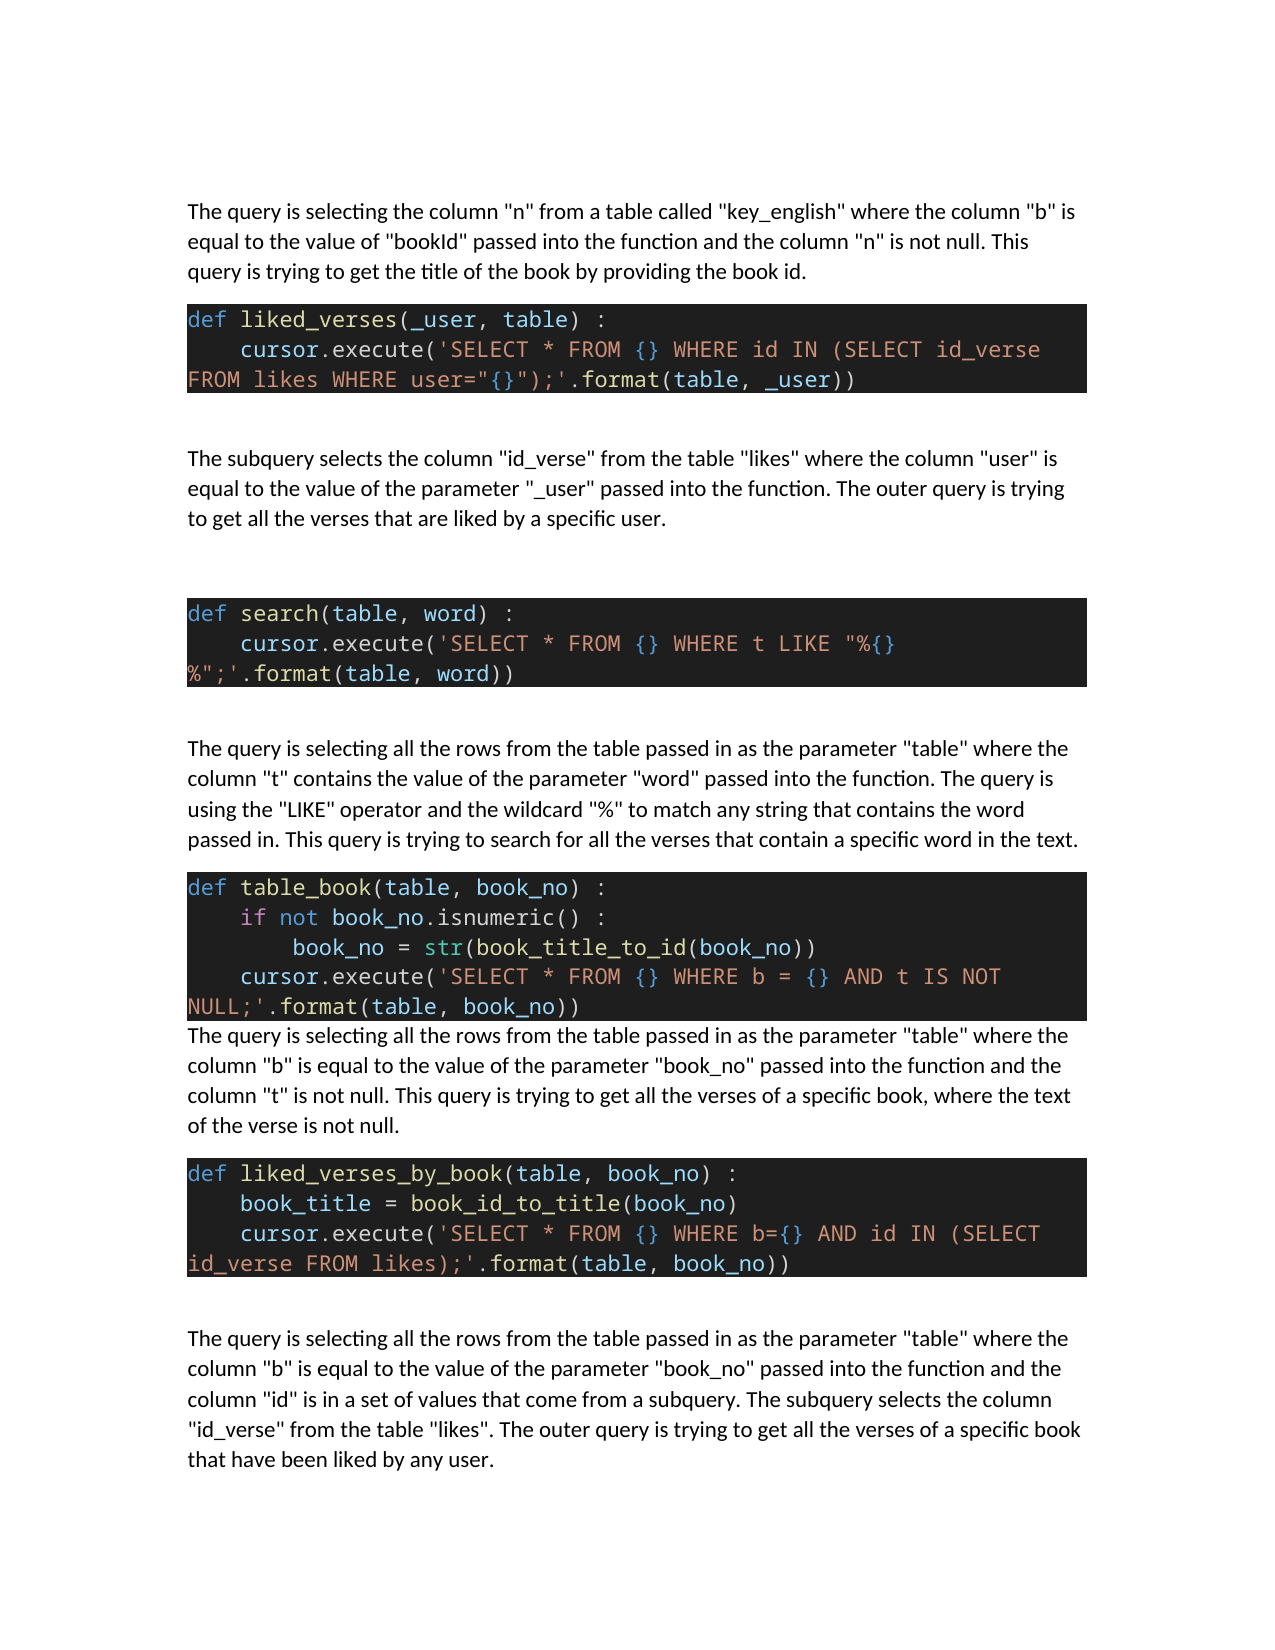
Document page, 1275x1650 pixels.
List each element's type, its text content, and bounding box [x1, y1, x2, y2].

text The query is selecting all the rows from the table passed in as the parameter "table" where the column "b" is equal to the value of the parameter "book_no" passed into the function and the column "id" is in a set of values that come from a subquery. The subquery selects the column "id_verse" from the table "likes". The outer query is trying to get all the verses of a specific book that have been liked by any user. [187, 1324, 1087, 1473]
text cursor.execute('SELECT * FROM {} WHERE id IN (SELECT id_verse FROM likes WHERE user="{}");'.format(table, _user)) [187, 334, 1087, 393]
text book_title = book_id_to_title(book_no) [187, 1188, 1087, 1218]
text The query is selecting the column "n" from a table called "key_english" where the column "b" is equal to the value of "bookId" passed into the function and the column "n" is not null. This query is trying to get the title of the book by providing the book id. [187, 197, 1087, 285]
text cursor.execute('SELECT * FROM {} WHERE b = {} AND t IS NOT NULL;'.format(table, book_no)) [187, 961, 1087, 1021]
text if not book_no.isnumeric() : [187, 902, 1087, 931]
text book_no = str(book_title_to_id(book_no)) [187, 931, 1087, 961]
text def liked_verses(_user, table) : [187, 304, 1087, 334]
text The query is selecting all the rows from the table passed in as the parameter "table" where the column "b" is equal to the value of the parameter "book_no" passed into the function and the column "t" is not null. This query is trying to get all the verses of a specific book, where the text of the verse is not null. [187, 1021, 1087, 1139]
text The query is selecting all the rows from the table passed in as the parameter "table" where the column "t" contains the value of the parameter "word" passed into the function. The query is using the "LIKE" operator and the wildcard "%" to match any string that contains the word passed in. This query is trying to search for all the verses that contain a specific word in the text. [187, 734, 1087, 853]
text cursor.execute('SELECT * FROM {} WHERE t LIKE "%{}%";'.format(table, word)) [187, 628, 1087, 687]
text The subquery selects the column "id_verse" from the table "likes" where the column "user" is equal to the value of the parameter "_user" passed into the function. The outer query is trying to get all the verses that are liked by a specific user. [187, 444, 1087, 532]
text cursor.execute('SELECT * FROM {} WHERE b={} AND id IN (SELECT id_verse FROM likes);'.format(table, book_no)) [187, 1218, 1087, 1277]
text def search(table, word) : [187, 598, 1087, 628]
text def table_book(table, book_no) : [187, 872, 1087, 902]
text def liked_verses_by_book(table, book_no) : [187, 1158, 1087, 1188]
